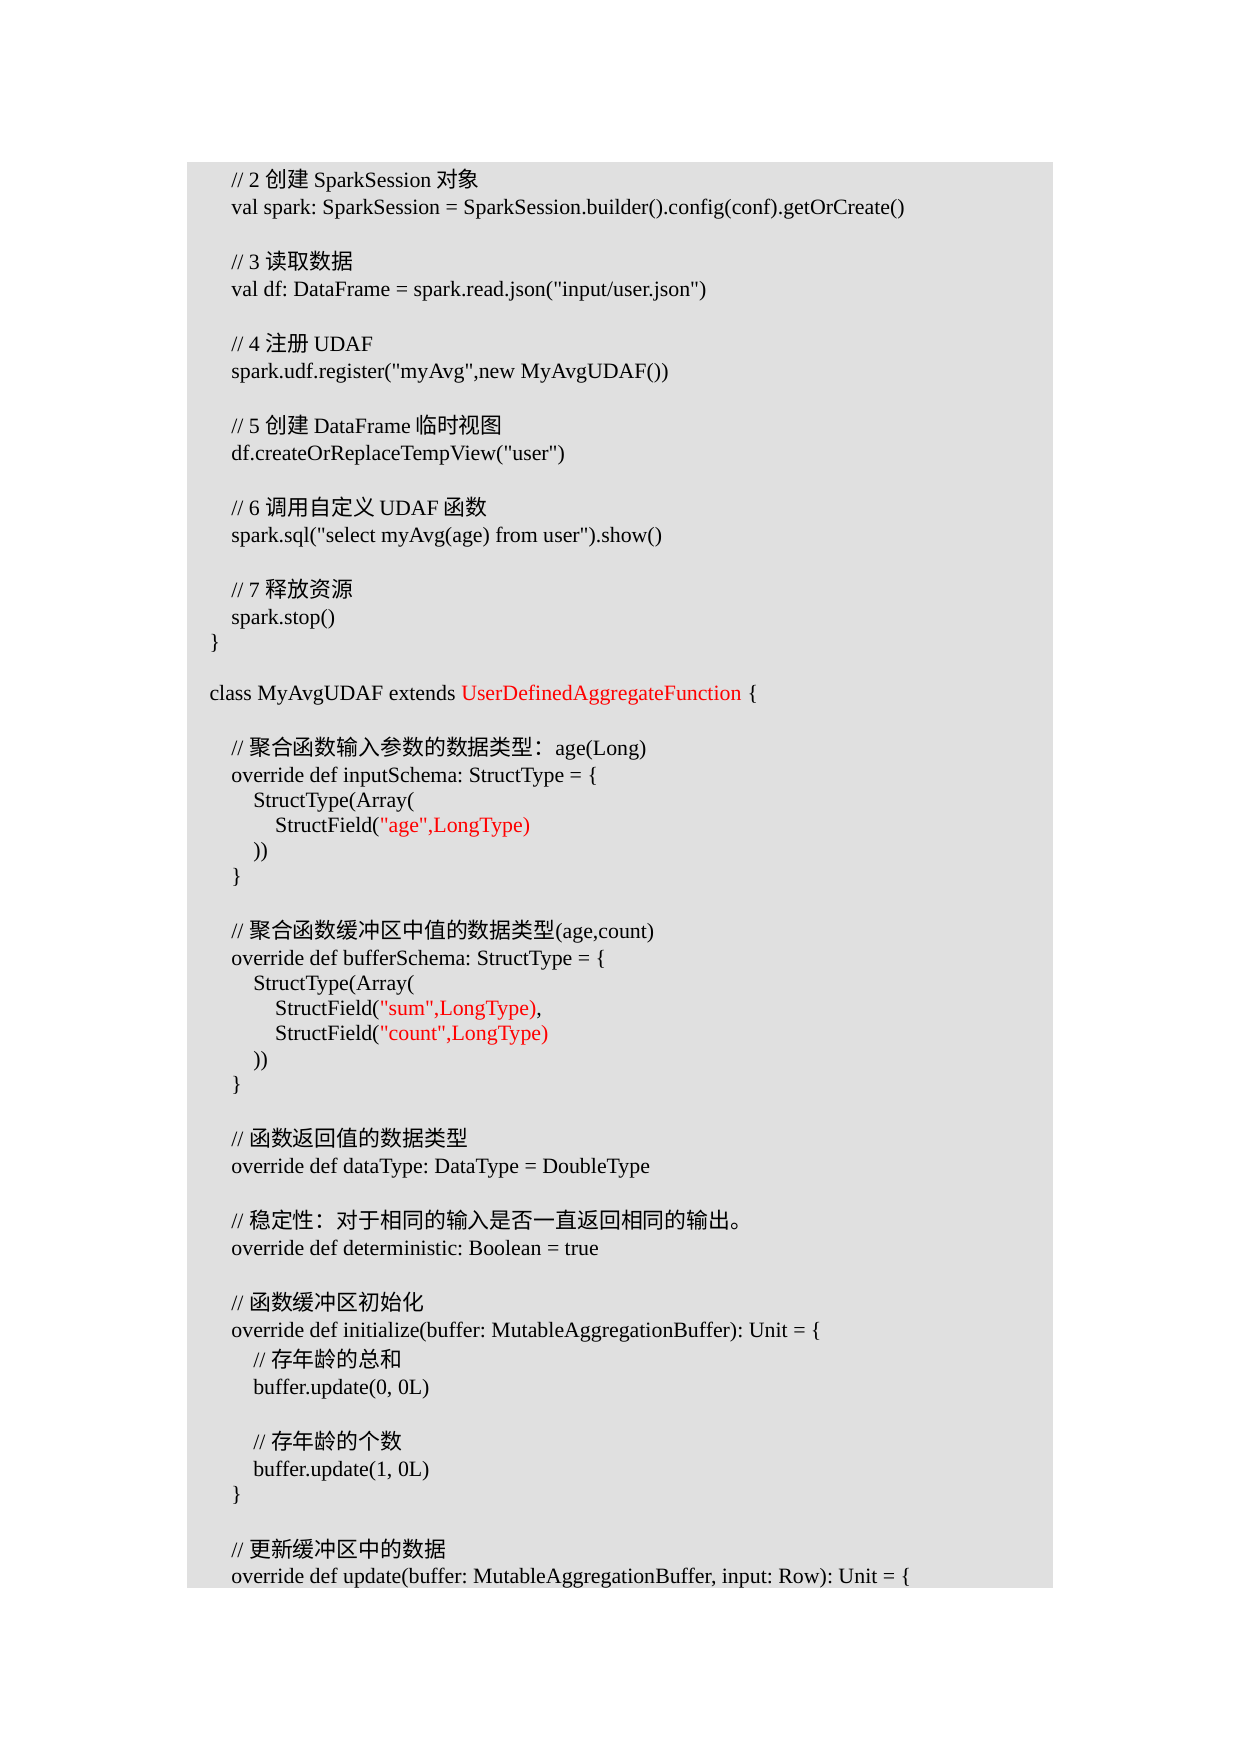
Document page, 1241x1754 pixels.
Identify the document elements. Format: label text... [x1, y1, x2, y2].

text // 5 创建DataFrame临时视图 [187, 408, 1053, 440]
text spark.sql("select myAvg(age) from user").show() [187, 522, 1053, 547]
text } [187, 629, 1053, 654]
text // 6 调用自定义UDAF函数 [187, 490, 1053, 522]
text override def inputSchema: StructType = { [187, 762, 1053, 787]
text override def update(buffer: MutableAggregationBuffer, input: Row): Unit = { [187, 1563, 1053, 1588]
text class MyAvgUDAF extends UserDefinedAggregateFunction { [187, 680, 1053, 705]
text // 存年龄的个数 [187, 1424, 1053, 1456]
text override def deterministic: Boolean = true [187, 1235, 1053, 1260]
text // 7 释放资源 [187, 572, 1053, 604]
text buffer.update(0, 0L) [187, 1374, 1053, 1399]
text // 聚合函数缓冲区中值的数据类型(age,count) [187, 913, 1053, 945]
text df.createOrReplaceTempView("user") [187, 440, 1053, 465]
text } [187, 1481, 1053, 1506]
text spark.udf.register("myAvg",new MyAvgUDAF()) [187, 358, 1053, 383]
text StructField("sum",LongType), [187, 995, 1053, 1020]
text spark.stop() [187, 604, 1053, 629]
text override def initialize(buffer: MutableAggregationBuffer): Unit = { [187, 1317, 1053, 1342]
text // 函数返回值的数据类型 [187, 1121, 1053, 1153]
text } [187, 1071, 1053, 1096]
text // 函数缓冲区初始化 [187, 1285, 1053, 1317]
text } [187, 863, 1053, 888]
text // 更新缓冲区中的数据 [187, 1532, 1053, 1563]
text StructField("age",LongType) [187, 812, 1053, 837]
text // 3 读取数据 [187, 244, 1053, 276]
text // 2 创建SparkSession对象 [187, 162, 1053, 194]
text // 聚合函数输入参数的数据类型：age(Long) [187, 730, 1053, 762]
text buffer.update(1, 0L) [187, 1456, 1053, 1481]
text override def dataType: DataType = DoubleType [187, 1153, 1053, 1178]
text StructField("count",LongType) [187, 1020, 1053, 1046]
text StructType(Array( [187, 970, 1053, 995]
text )) [187, 1046, 1053, 1071]
text val df: DataFrame = spark.read.json("input/user.json") [187, 276, 1053, 301]
text // 4 注册UDAF [187, 326, 1053, 358]
text )) [187, 837, 1053, 863]
text // 存年龄的总和 [187, 1342, 1053, 1374]
text override def bufferSchema: StructType = { [187, 945, 1053, 970]
text // 稳定性：对于相同的输入是否一直返回相同的输出。 [187, 1203, 1053, 1235]
text StructType(Array( [187, 787, 1053, 812]
text val spark: SparkSession = SparkSession.builder().config(conf).getOrCreate() [187, 194, 1053, 219]
